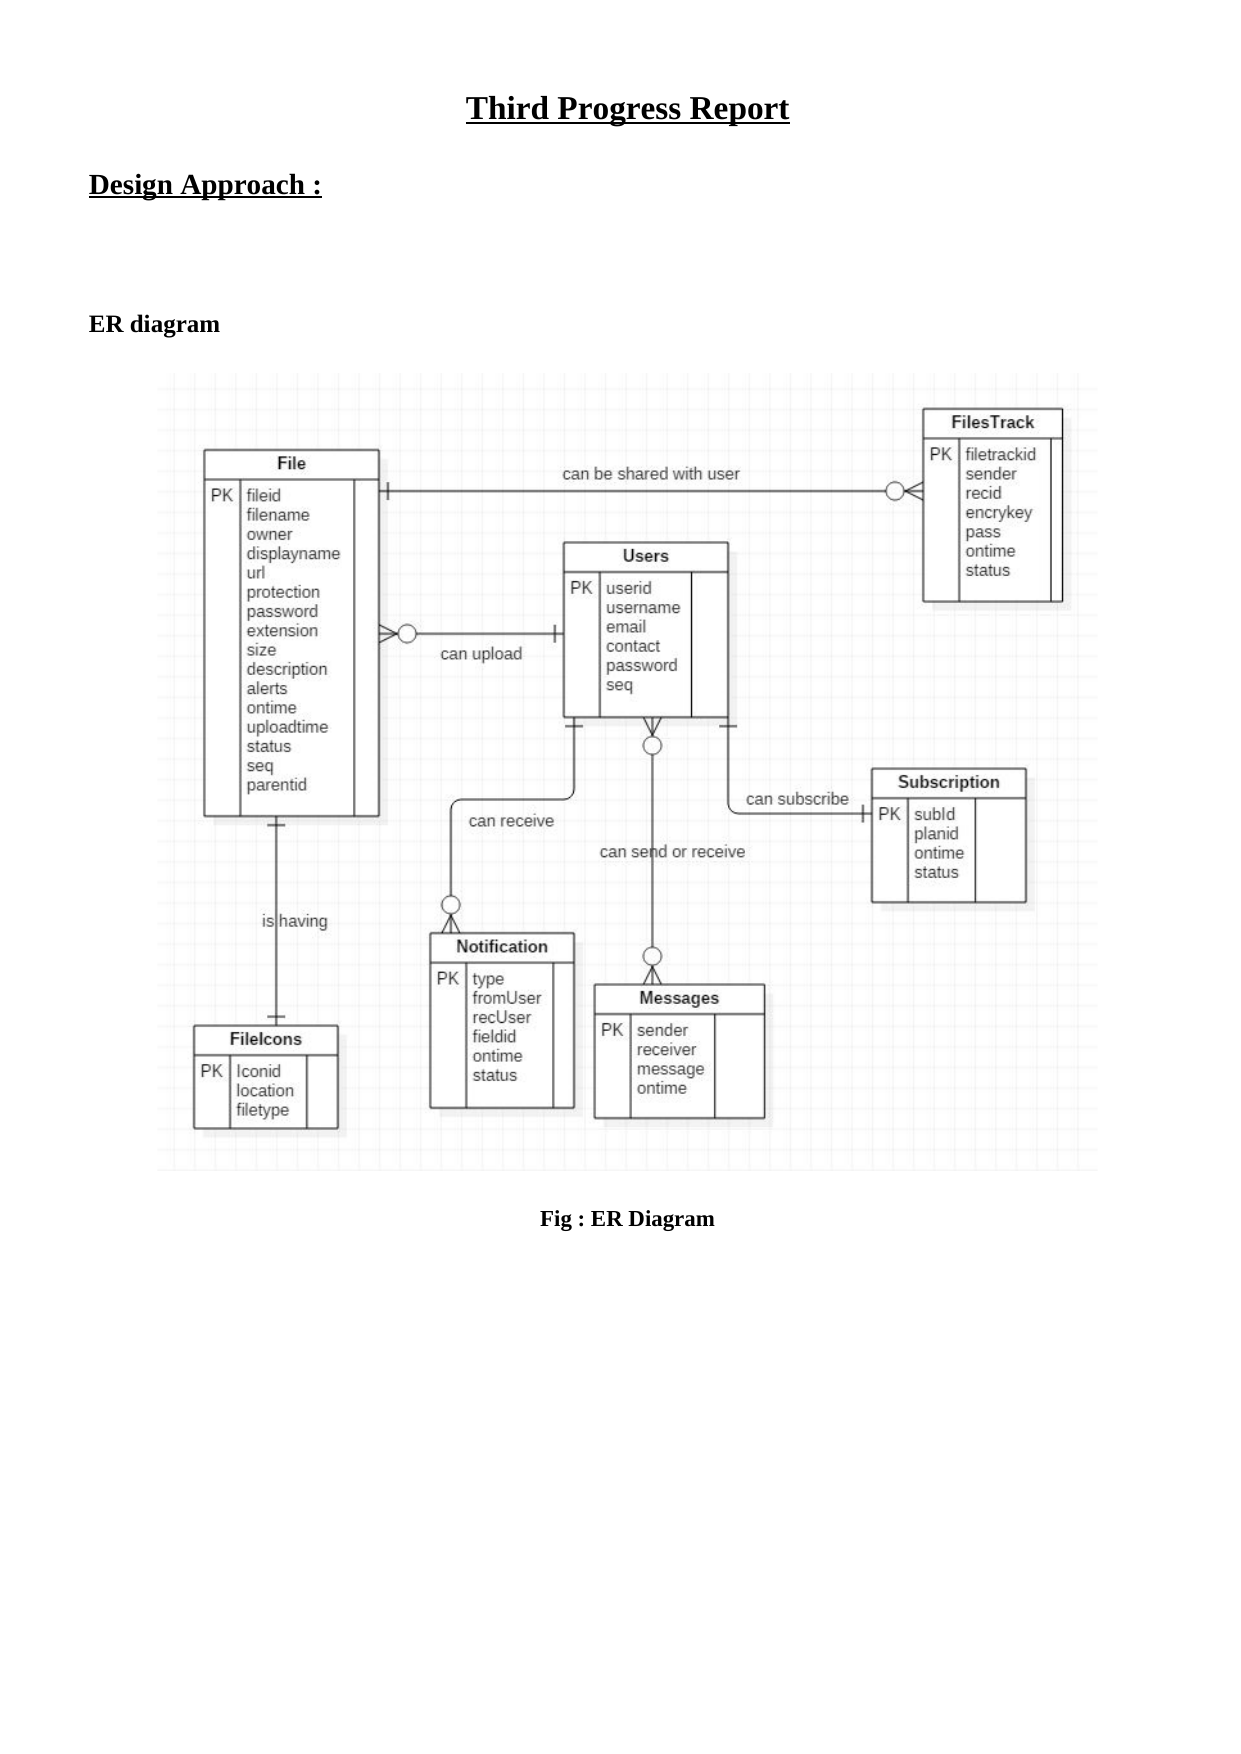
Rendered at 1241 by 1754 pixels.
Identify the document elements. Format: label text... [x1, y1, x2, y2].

text Fig : ER Diagram [89, 1205, 1166, 1231]
text ER diagram [89, 309, 1166, 338]
text Design Approach : [89, 167, 1166, 201]
text Third Progress Report [89, 89, 1166, 127]
picture [157, 373, 1098, 1171]
